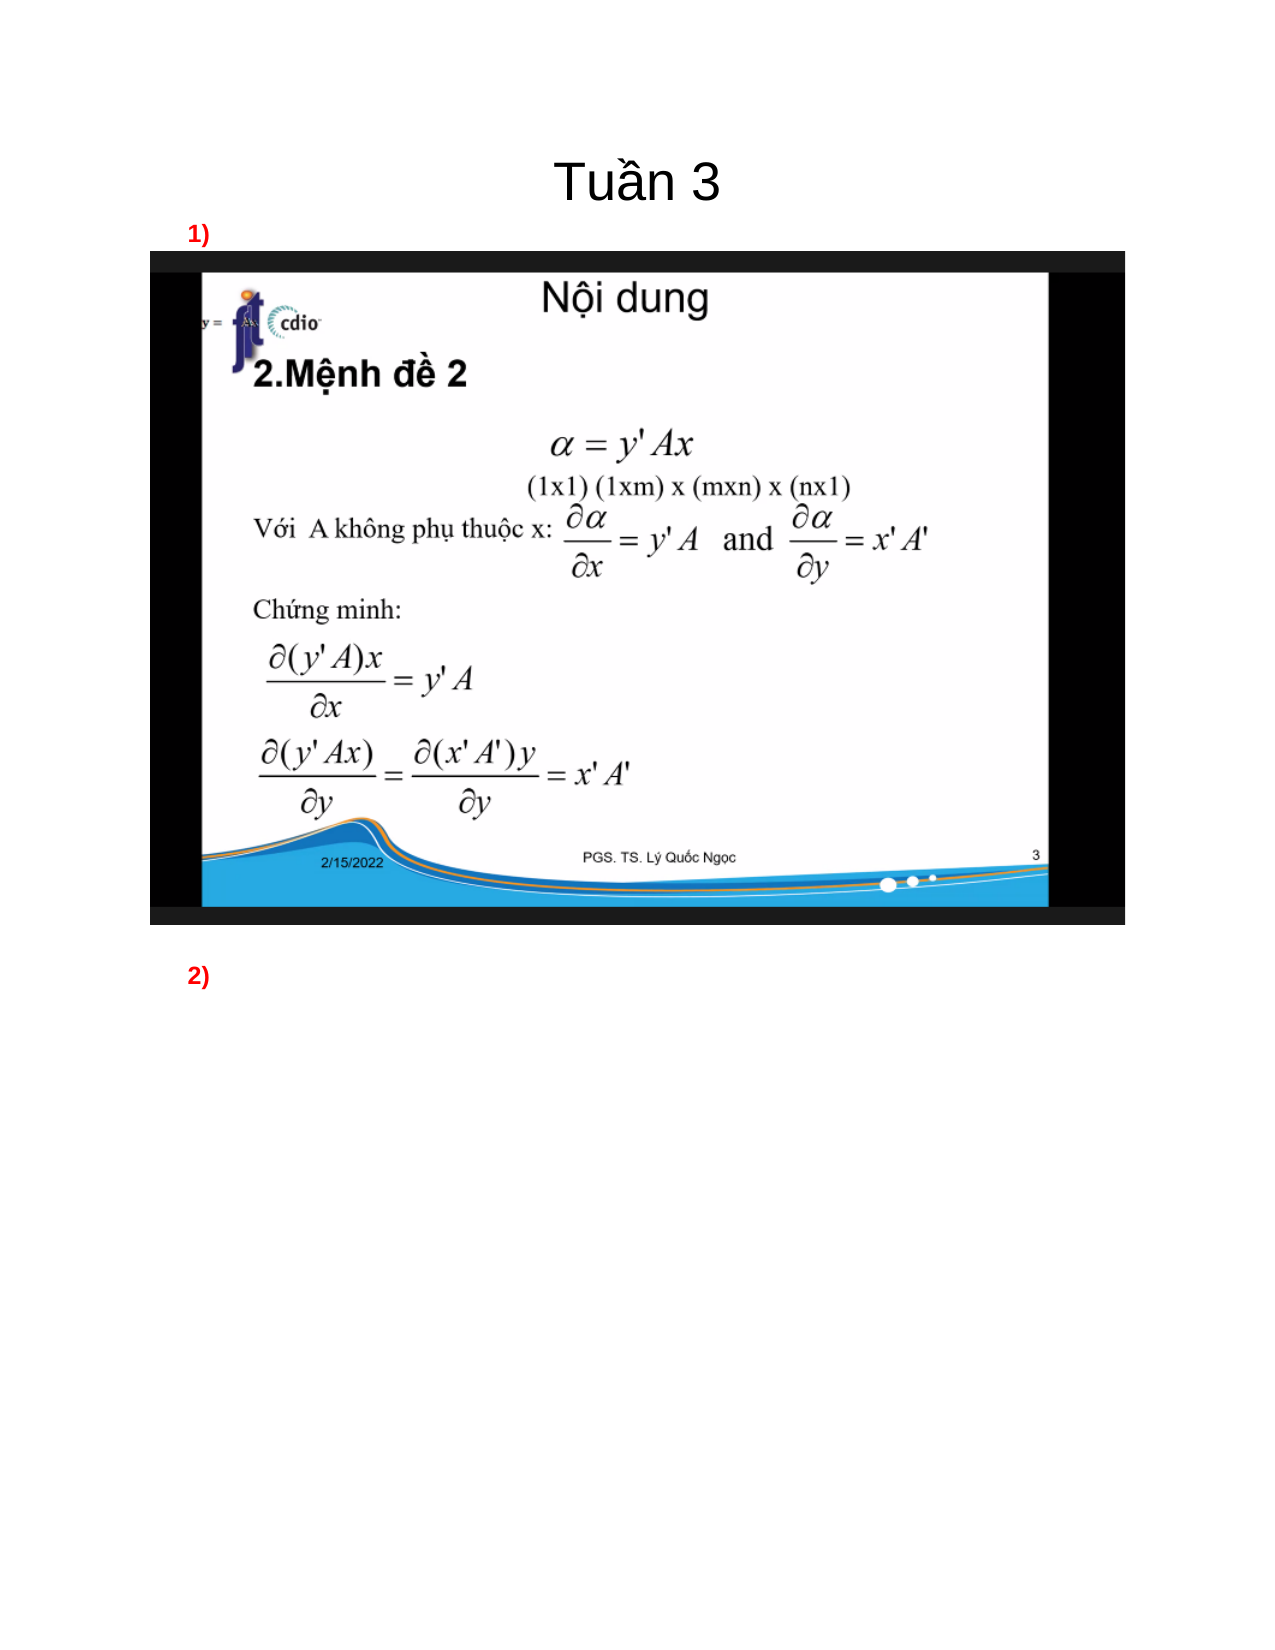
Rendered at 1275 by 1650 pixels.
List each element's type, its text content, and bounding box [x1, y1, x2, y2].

title Tuần 3 [150, 150, 1125, 212]
picture [150, 251, 1125, 925]
